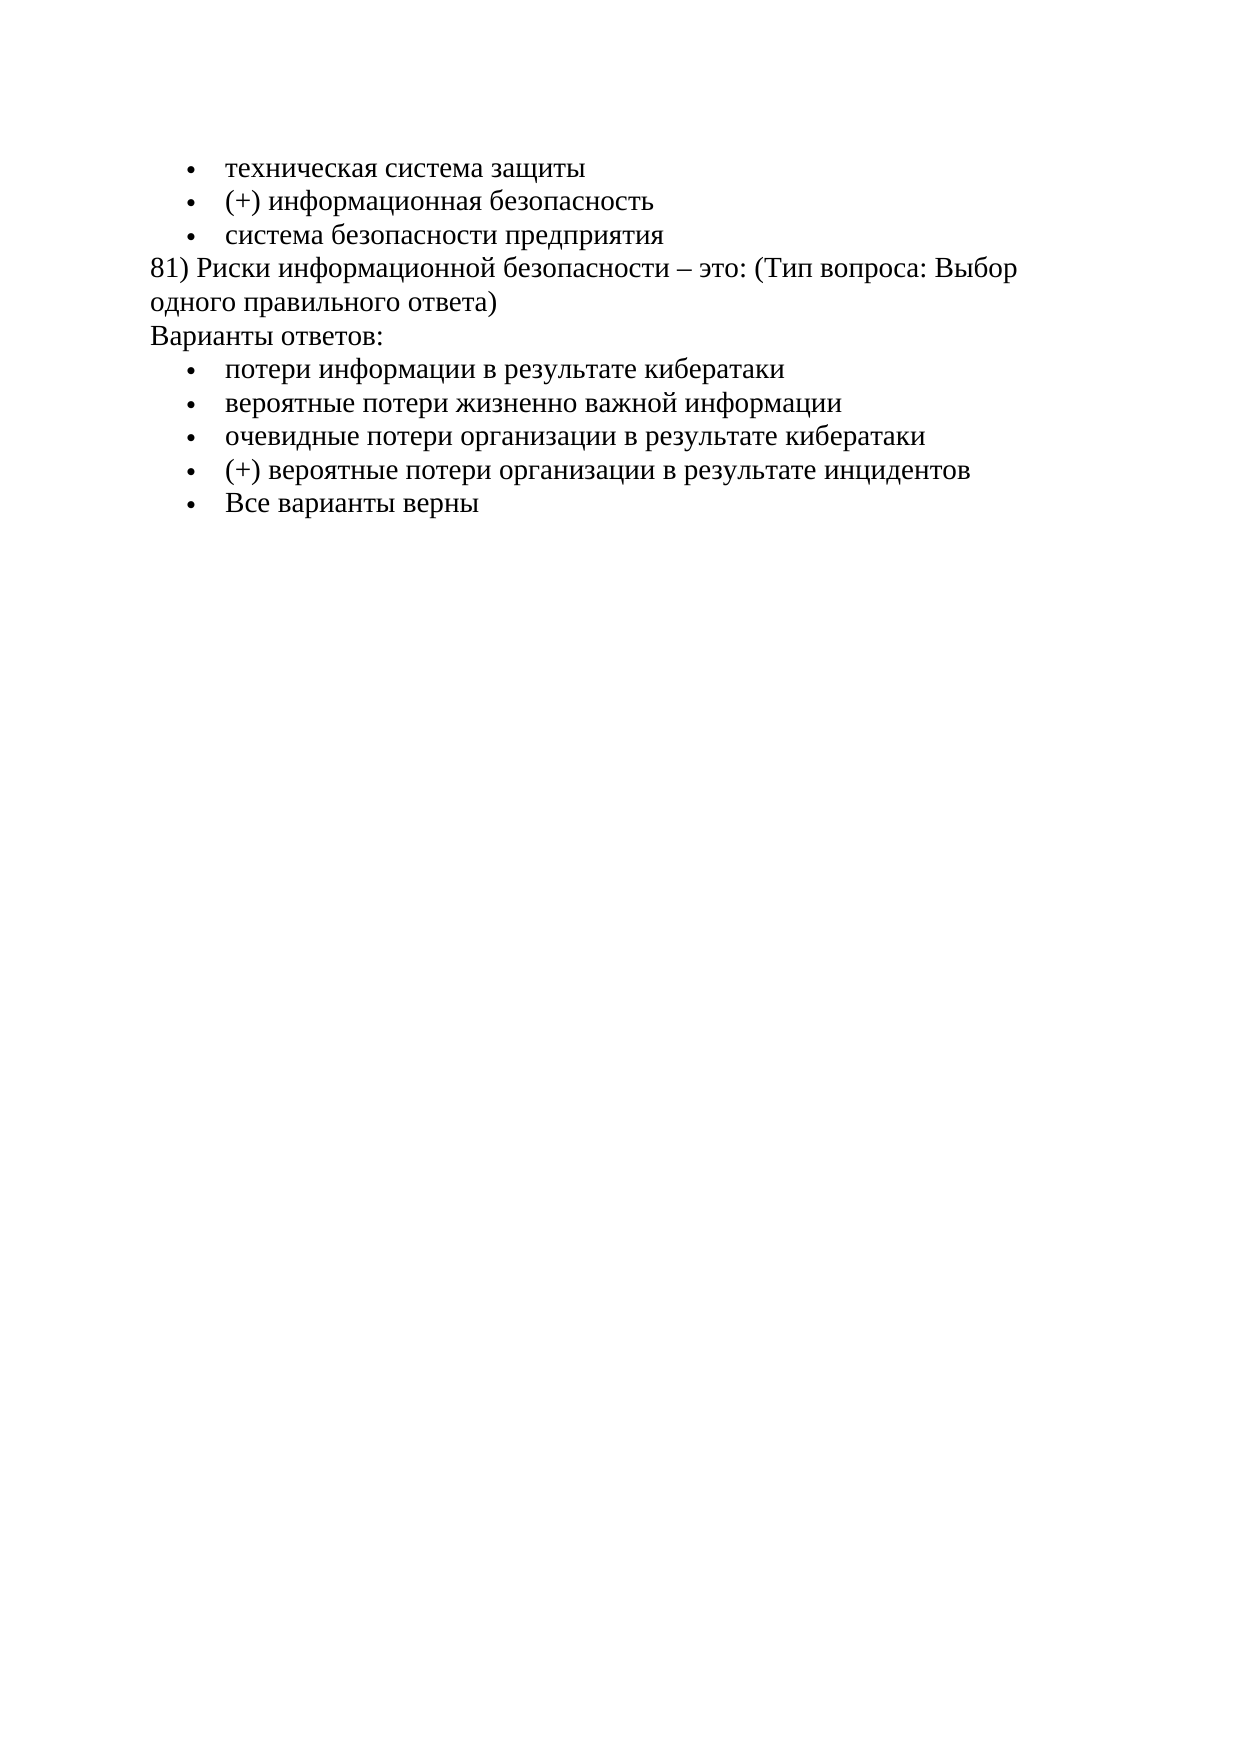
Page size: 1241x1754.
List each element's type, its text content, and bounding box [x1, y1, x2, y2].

list вероятные потери жизненно важной информации [187, 385, 1090, 418]
list Все варианты верны [187, 485, 1090, 519]
list система безопасности предприятия [187, 217, 1090, 251]
list техническая система защиты [187, 150, 1090, 183]
list очевидные потери организации в результате кибератаки [187, 418, 1090, 452]
list потери информации в результате кибератаки [187, 351, 1090, 385]
list (+) вероятные потери организации в результате инцидентов [187, 452, 1090, 485]
list (+) информационная безопасность [187, 183, 1090, 217]
text Варианты ответов: [150, 318, 1090, 351]
text 81) Риски информационной безопасности – это: (Тип вопроса: Выбор одного правильного ответа) [150, 251, 1090, 318]
